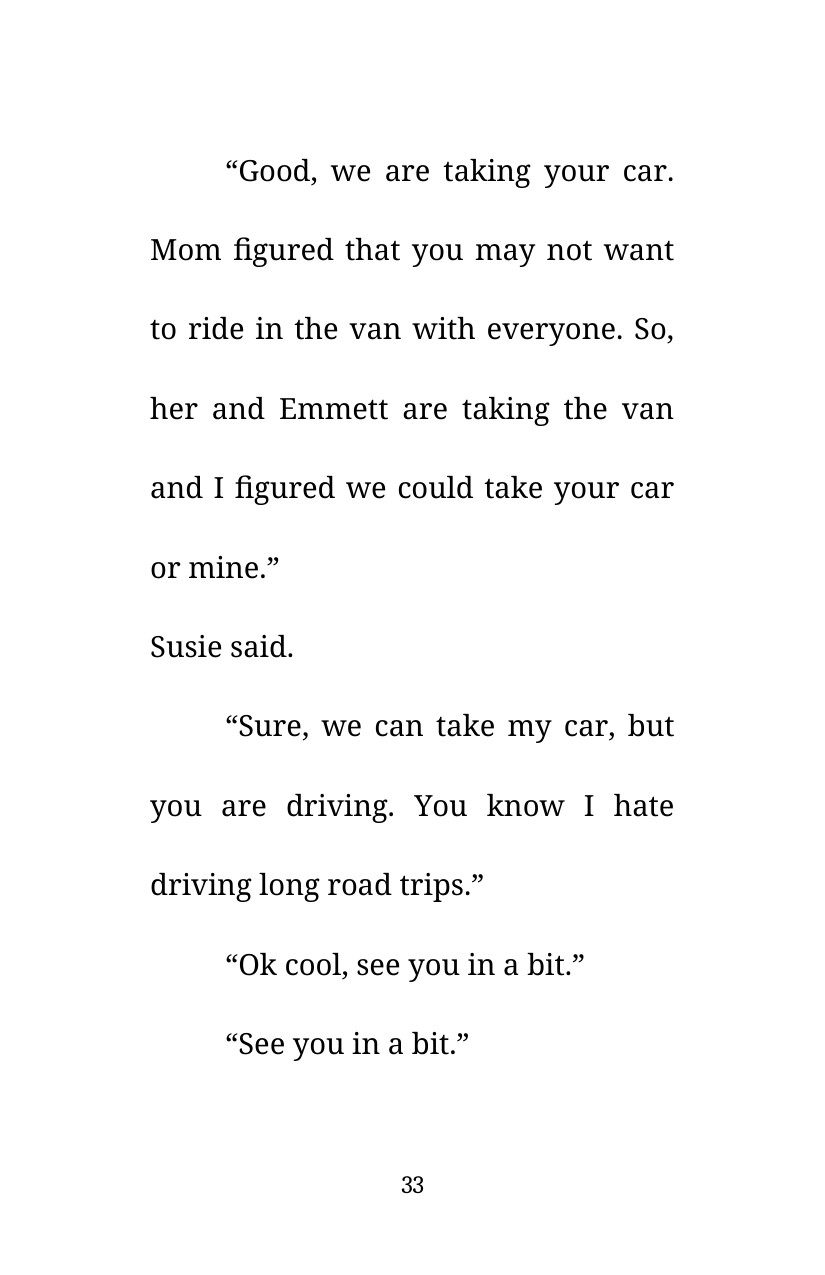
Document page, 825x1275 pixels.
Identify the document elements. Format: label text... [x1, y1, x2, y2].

text “Good, we are taking your car. Mom figured that you may not want to ride in the van with everyone. So, her and Emmett are taking the van and I figured we could take your car or mine.” [150, 150, 675, 587]
text “Ok cool, see you in a bit.” [150, 944, 675, 983]
text “See you in a bit.” [150, 1023, 675, 1063]
text Susie said. [150, 626, 675, 666]
text “Sure, we can take my car, but you are driving. You know I hate driving long road trips.” [150, 706, 675, 904]
